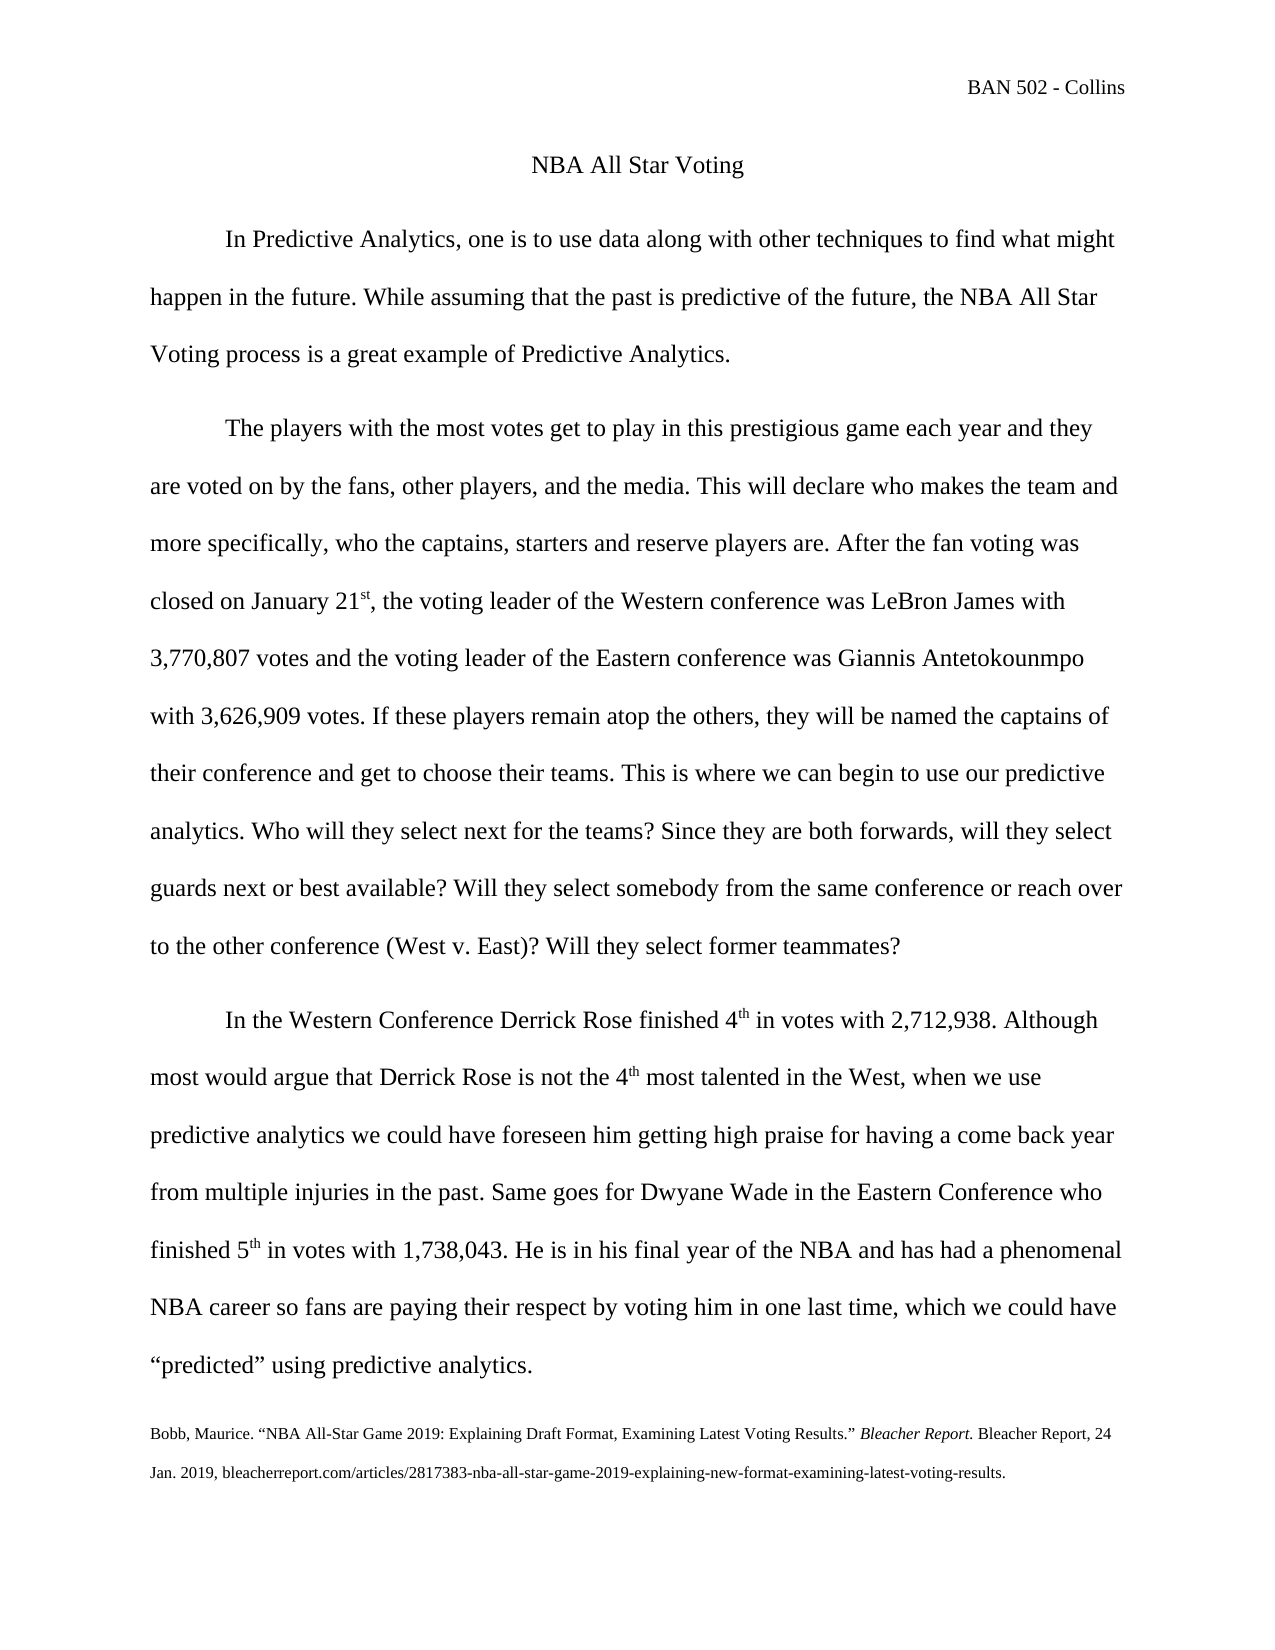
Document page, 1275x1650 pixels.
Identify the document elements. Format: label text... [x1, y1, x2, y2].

text Bobb, Maurice. “NBA All-Star Game 2019: Explaining Draft Format, Examining Latest Voting Results.” Bleacher Report. Bleacher Report, 24 Jan. 2019, bleacherreport.com/articles/2817383-nba-all-star-game-2019-explaining-new-format-examining-latest-voting-results. [150, 1424, 1125, 1482]
text NBA All Star Voting [150, 150, 1125, 179]
text The players with the most votes get to play in this prestigious game each year and they are voted on by the fans, other players, and the media. This will declare who makes the team and more specifically, who the captains, starters and reserve players are. After the fan voting was closed on January 21st, the voting leader of the Western conference was LeBron James with 3,770,807 votes and the voting leader of the Eastern conference was Giannis Antetokounmpo with 3,626,909 votes. If these players remain atop the others, they will be named the captains of their conference and get to choose their teams. This is where we can begin to use our predictive analytics. Who will they select next for the teams? Since they are both forwards, will they select guards next or best available? Will they select somebody from the same conference or reach over to the other conference (West v. East)? Will they select former teammates? [150, 413, 1125, 959]
text In Predictive Analytics, one is to use data along with other techniques to find what might happen in the future. While assuming that the past is predictive of the future, the NBA All Star Voting process is a great example of Predictive Analytics. [150, 224, 1125, 368]
text In the Western Conference Derrick Rose finished 4th in votes with 2,712,938. Although most would argue that Derrick Rose is not the 4th most talented in the West, when we use predictive analytics we could have foreseen him getting high praise for having a come back year from multiple injuries in the past. Same goes for Dwyane Wade in the Eastern Conference who finished 5th in votes with 1,738,043. He is in his final year of the NBA and has had a phenomenal NBA career so fans are paying their respect by voting him in one last time, which we could have “predicted” using predictive analytics. [150, 1005, 1125, 1379]
